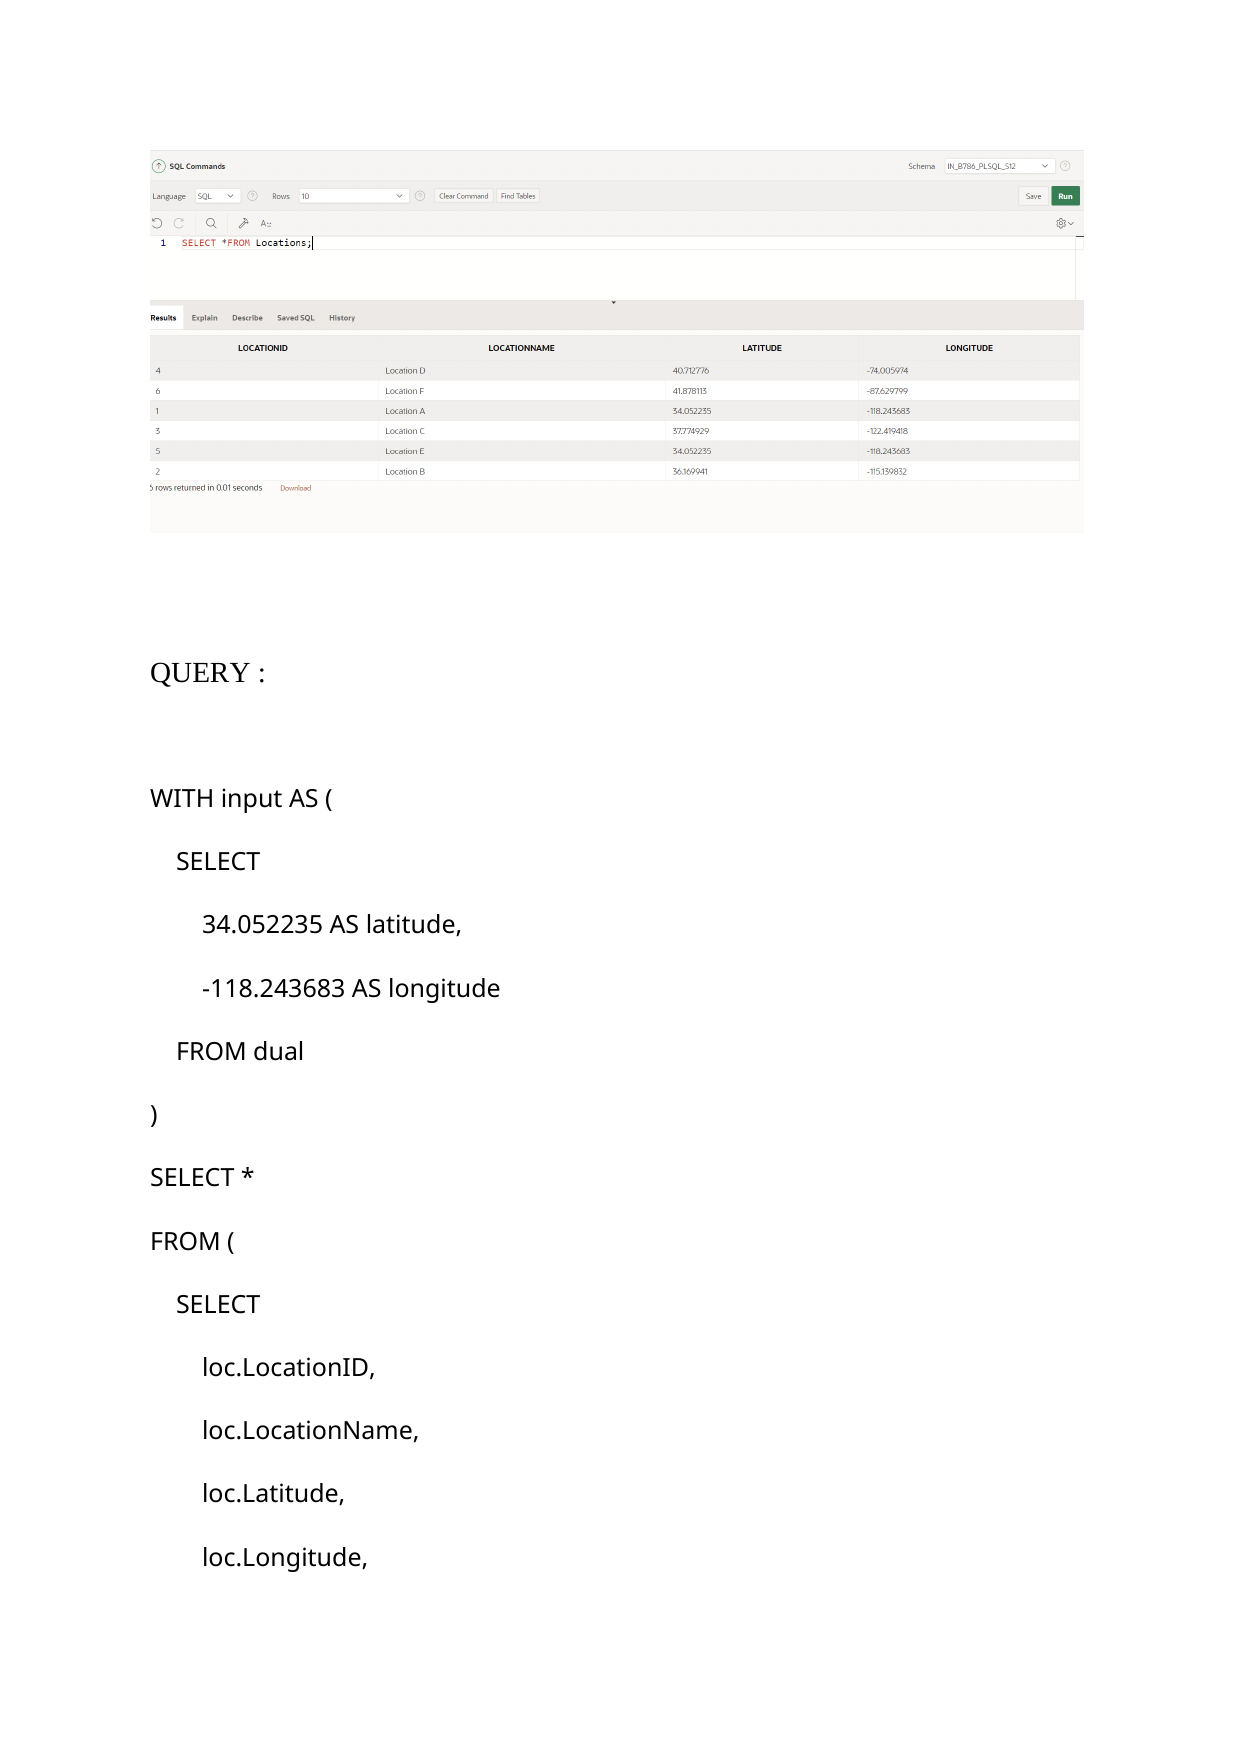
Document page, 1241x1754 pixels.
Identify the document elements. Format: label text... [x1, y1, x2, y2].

text SELECT [150, 844, 1090, 878]
text FROM ( [150, 1223, 1090, 1257]
text SELECT [150, 1286, 1090, 1320]
text FROM dual [150, 1033, 1090, 1067]
text loc.LocationName, [150, 1413, 1090, 1447]
text ) [150, 1097, 1090, 1131]
text 34.052235 AS latitude, [150, 907, 1090, 941]
text loc.Latitude, [150, 1476, 1090, 1510]
text WITH input AS ( [150, 781, 1090, 814]
text SELECT * [150, 1160, 1090, 1194]
text -118.243683 AS longitude [150, 970, 1090, 1004]
text loc.Longitude, [150, 1539, 1090, 1573]
text QUERY : [150, 655, 1090, 689]
text loc.LocationID, [150, 1349, 1090, 1384]
picture [150, 150, 1084, 533]
